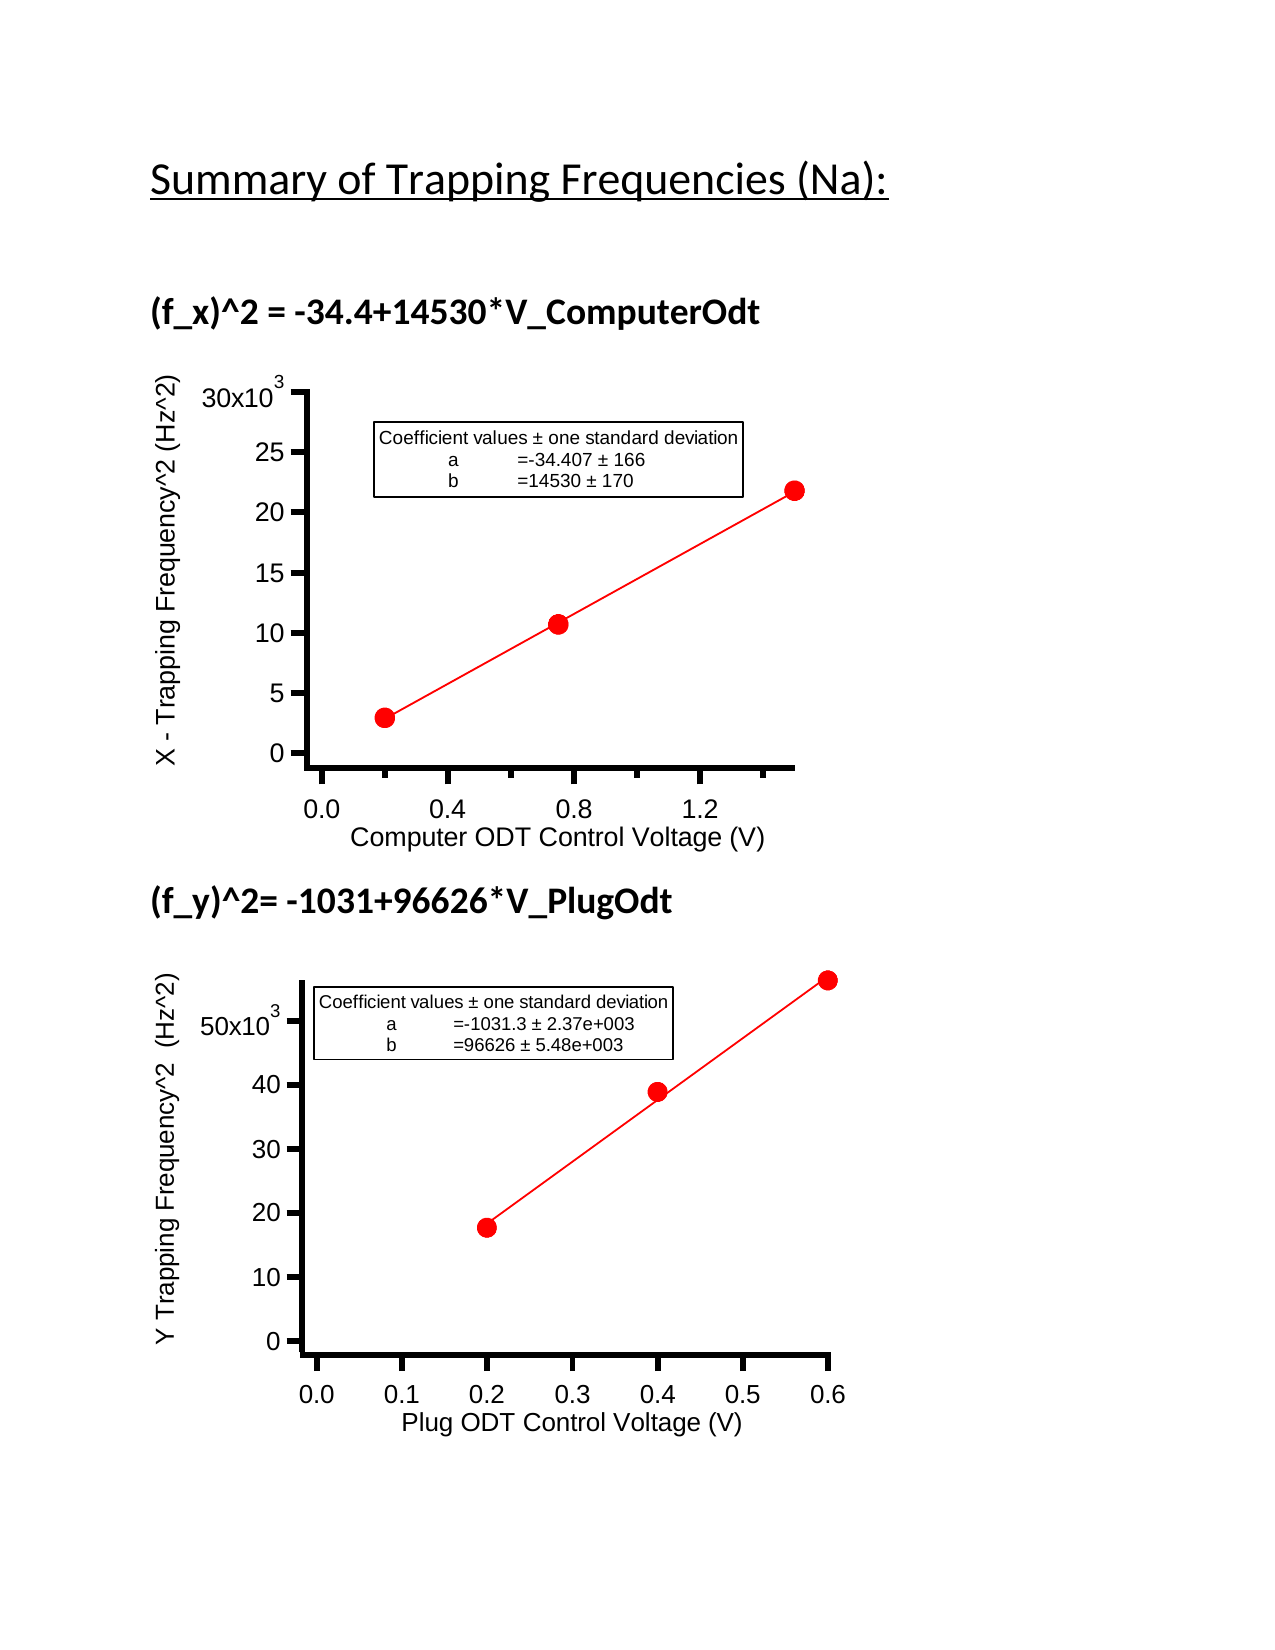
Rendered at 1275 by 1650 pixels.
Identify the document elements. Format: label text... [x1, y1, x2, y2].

text (f_x)^2 = -34.4+14530*V_ComputerOdt [150, 288, 1125, 334]
text Summary of Trapping Frequencies (Na): [150, 150, 1125, 206]
text (f_y)^2= -1031+96626*V_PlugOdt [150, 877, 1125, 923]
